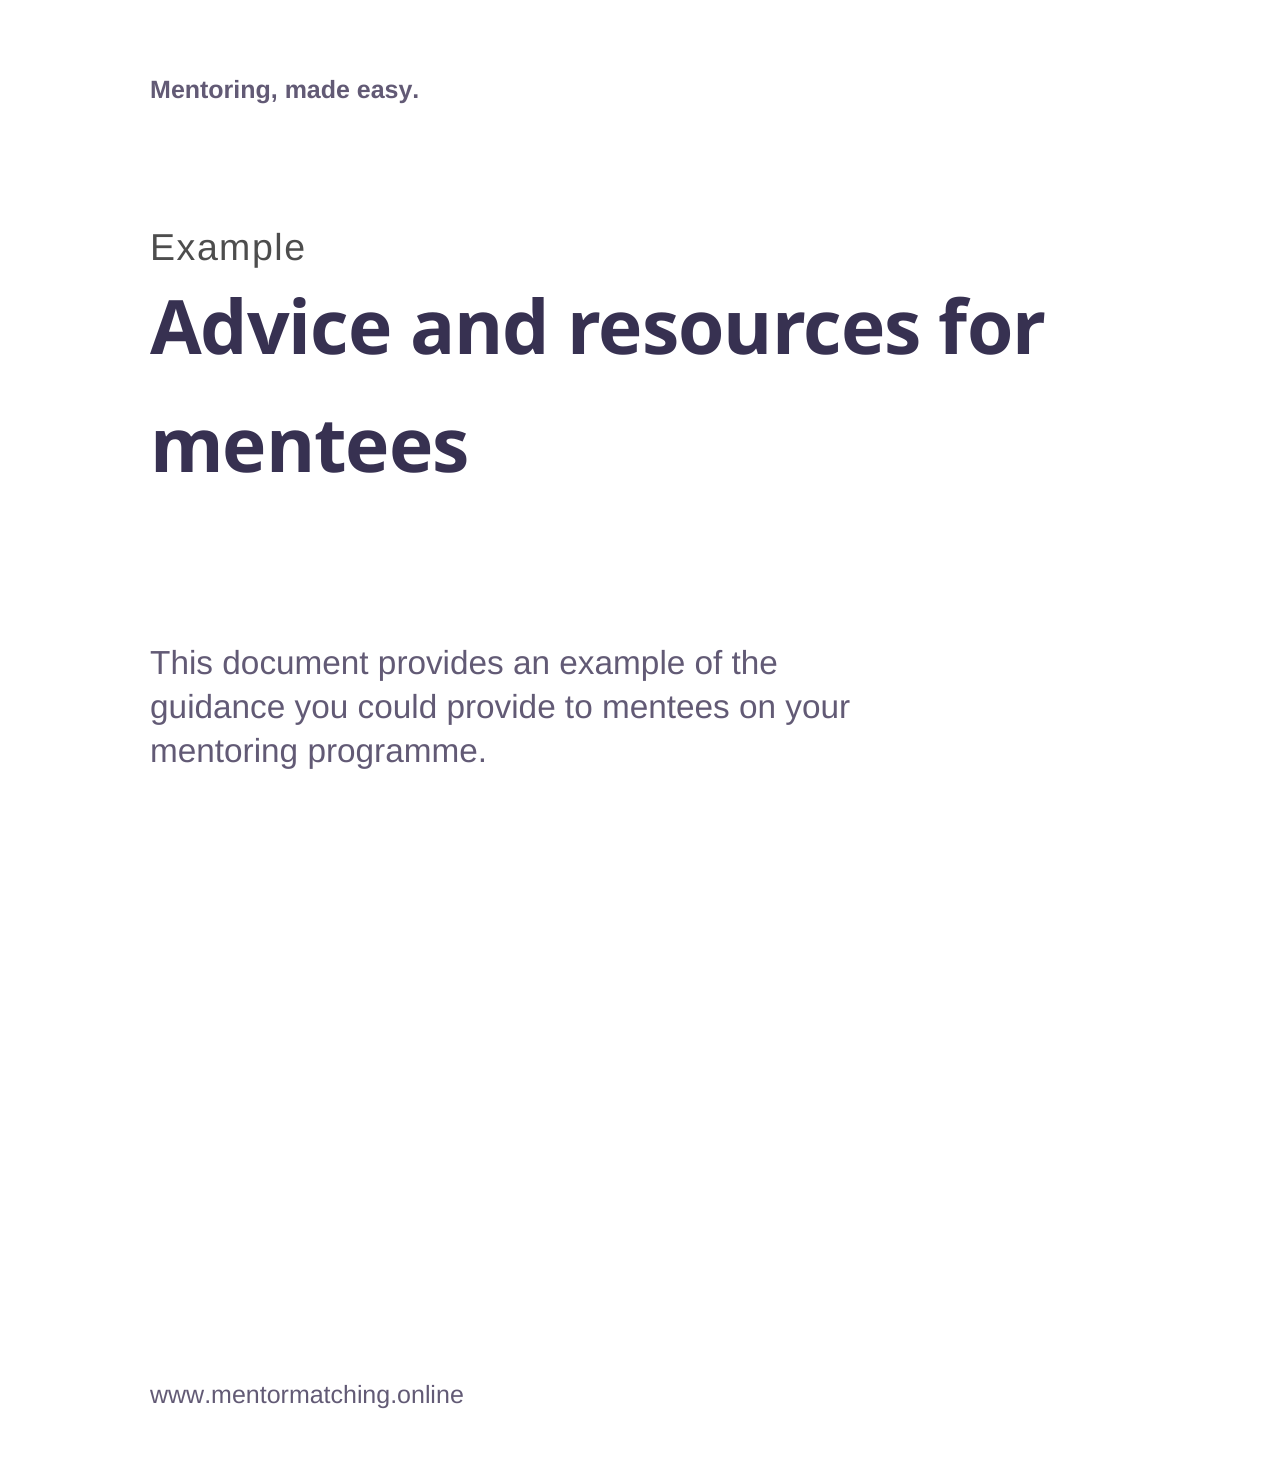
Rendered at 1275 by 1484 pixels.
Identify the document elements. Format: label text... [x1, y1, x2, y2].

text This document provides an example of the guidance you could provide to mentees on your mentoring programme. [150, 643, 889, 770]
subtitle Example [150, 225, 1125, 268]
title Advice and resources for mentees [150, 274, 1125, 494]
